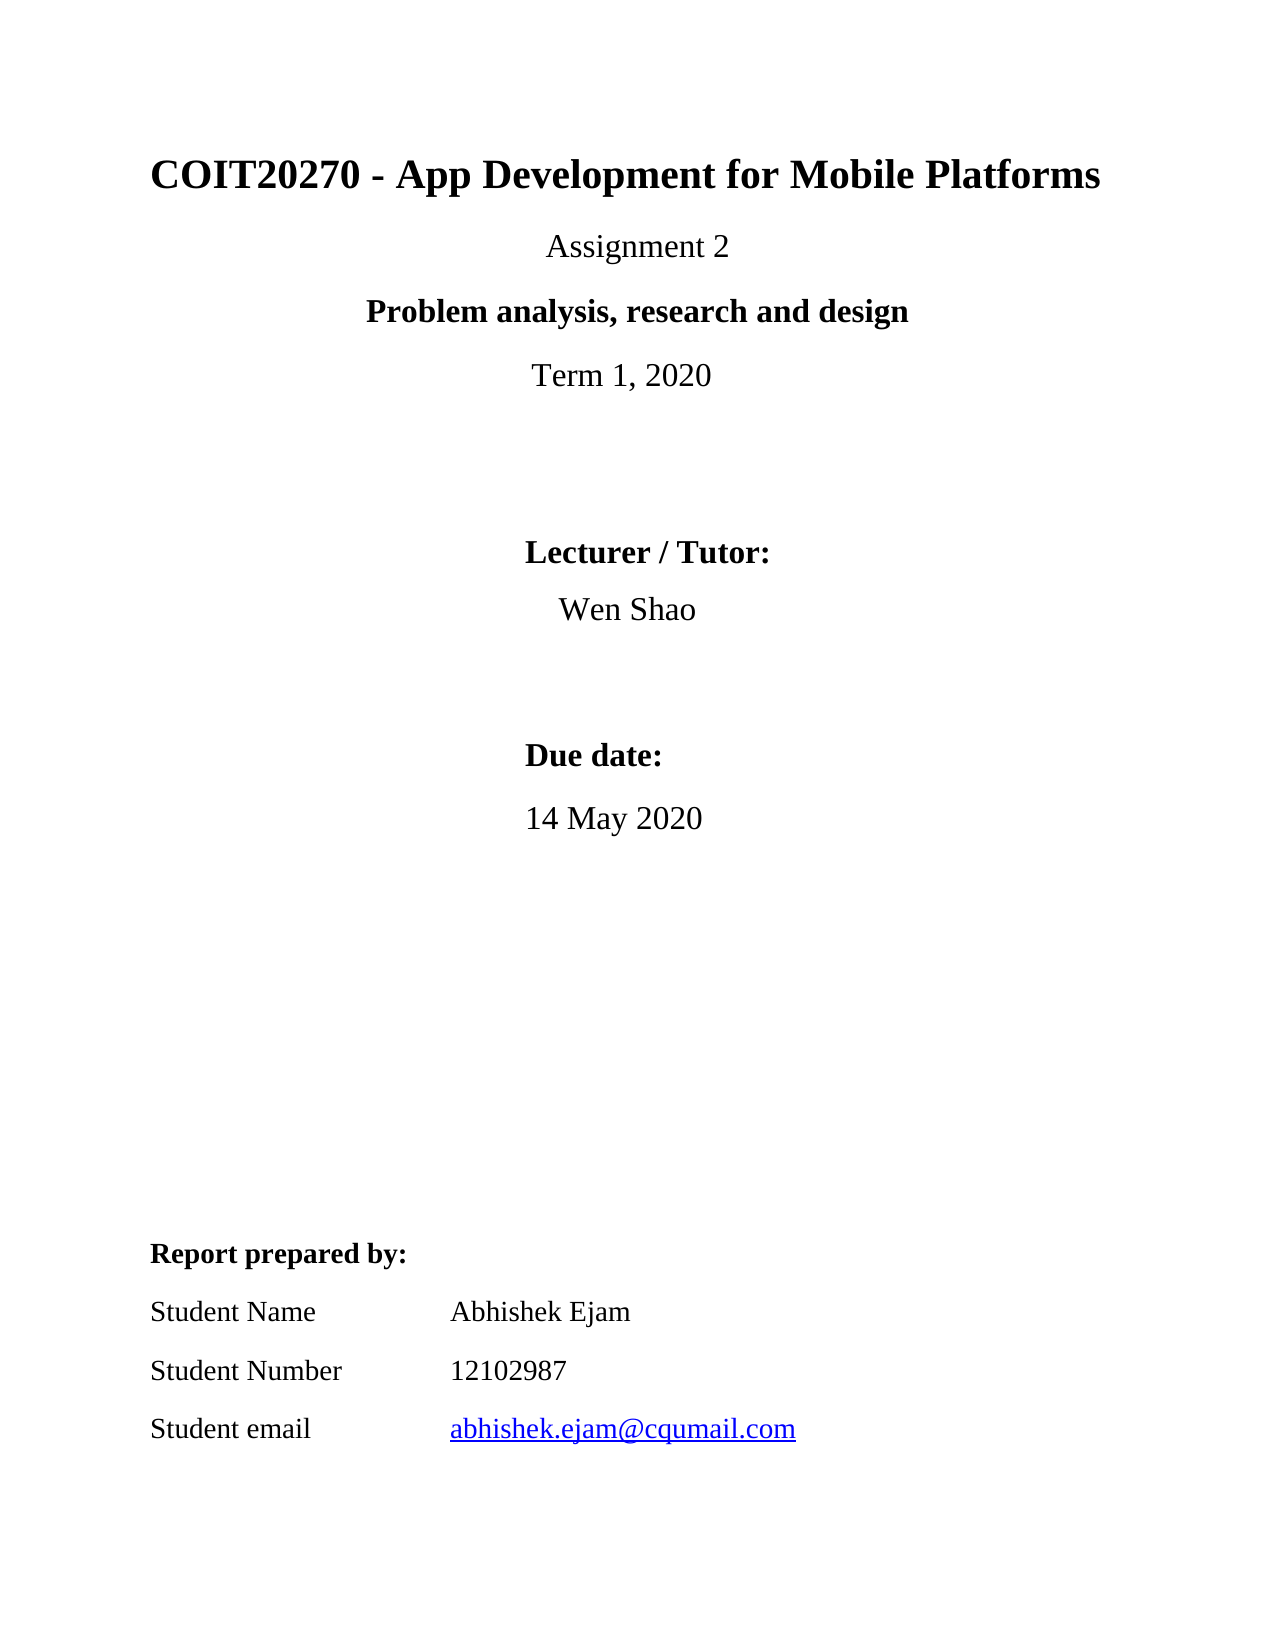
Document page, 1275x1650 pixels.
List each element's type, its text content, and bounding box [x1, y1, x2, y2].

text Lecturer / Tutor: [450, 532, 1125, 570]
text Report prepared by: [150, 1236, 1125, 1269]
text Wen Shao [450, 589, 1125, 628]
text 14 May 2020 [450, 799, 1125, 837]
text Student Number 12102987 [150, 1353, 1125, 1386]
text Student Name Abhishek Ejam [150, 1294, 1125, 1328]
text Term 1, 2020 [531, 356, 1125, 394]
text Student email abhishek.ejam@cqumail.com [150, 1411, 1125, 1445]
text Assignment 2 [150, 226, 1125, 264]
text Due date: [525, 735, 1125, 774]
text COIT20270 - App Development for Mobile Platforms [150, 150, 1125, 198]
text Problem analysis, research and design [150, 291, 1125, 329]
